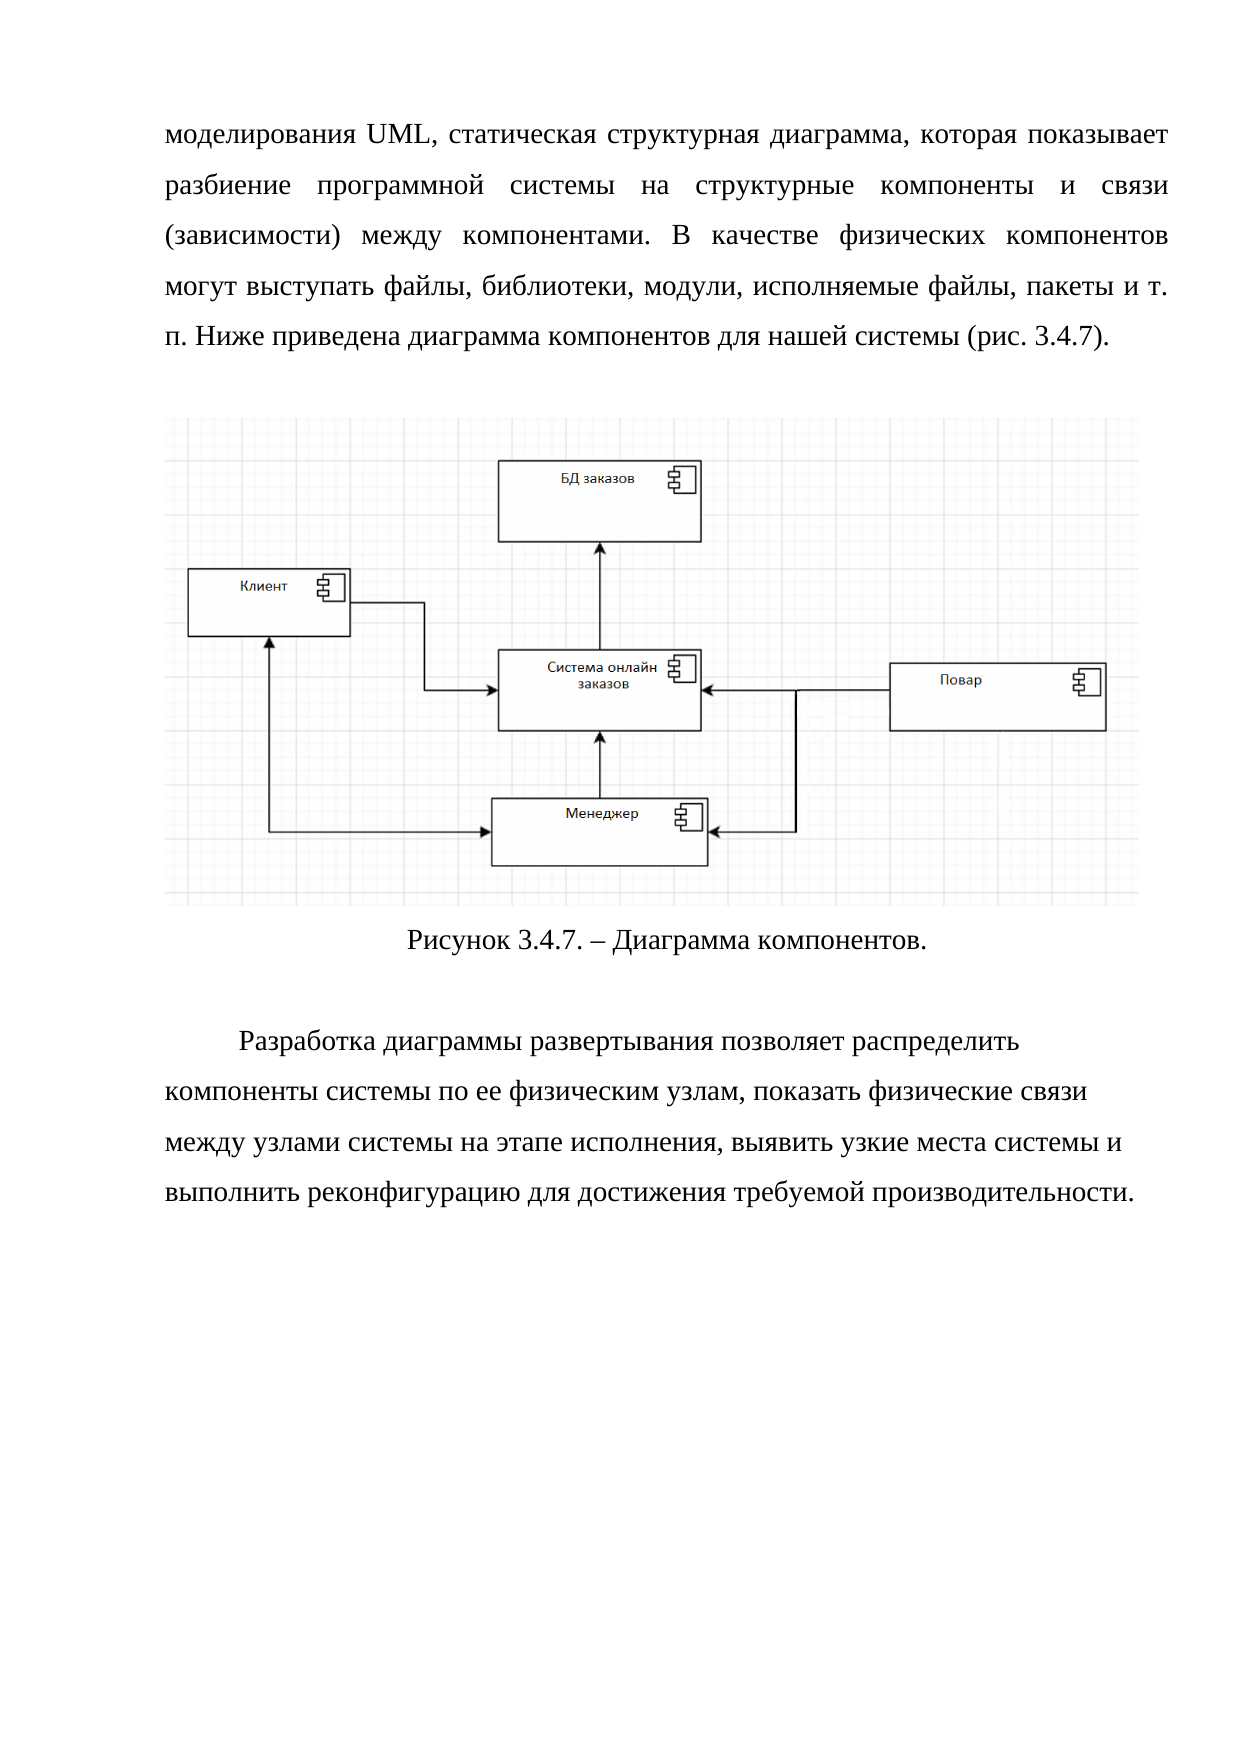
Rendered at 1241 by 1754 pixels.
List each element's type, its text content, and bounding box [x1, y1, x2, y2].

text Разработка диаграммы развертывания позволяет распределить компоненты системы по ее физическим узлам, показать физические связи между узлами системы на этапе исполнения, выявить узкие места системы и выполнить реконфигурацию для достижения требуемой производительности. [164, 1023, 1169, 1207]
text Рисунок 3.4.7. – Диаграмма компонентов. [164, 922, 1169, 956]
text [164, 117, 1169, 351]
picture [164, 418, 1139, 906]
